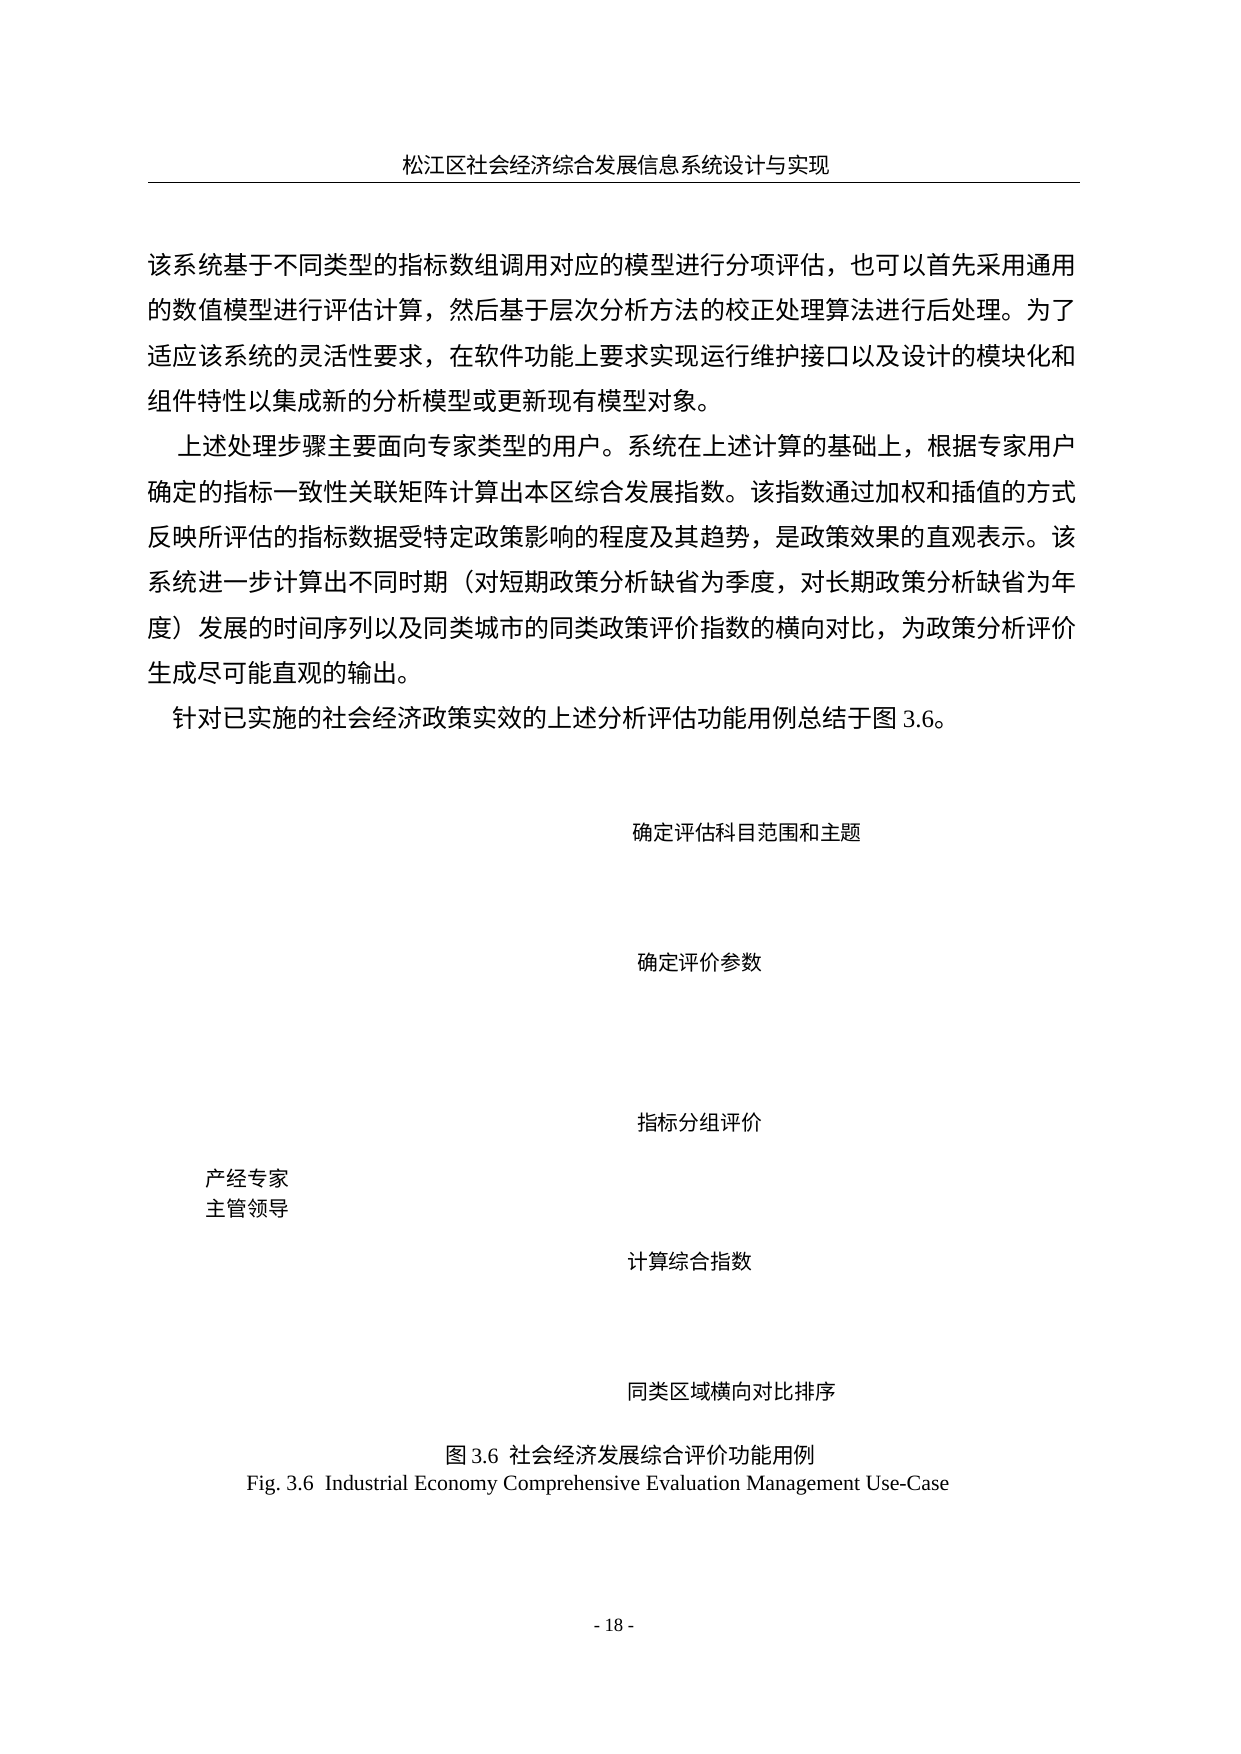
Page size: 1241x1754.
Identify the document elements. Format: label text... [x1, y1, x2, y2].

text 针对已实施的社会经济政策实效的上述分析评估功能用例总结于图3.6。 [148, 699, 1080, 735]
text 上述处理步骤主要面向专家类型的用户。系统在上述计算的基础上，根据专家用户确定的指标一致性关联矩阵计算出本区综合发展指数。该指数通过加权和插值的方式反映所评估的指标数据受特定政策影响的程度及其趋势，是政策效果的直观表示。该系统进一步计算出不同时期（对短期政策分析缺省为季度，对长期政策分析缺省为年度）发展的时间序列以及同类城市的同类政策评价指数的横向对比，为政策分析评价生成尽可能直观的输出。 [148, 427, 1080, 689]
text 图3.6 社会经济发展综合评价功能用例 [148, 1438, 1080, 1470]
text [148, 246, 1080, 418]
text Fig. 3.6 Industrial Economy Comprehensive Evaluation Management Use-Case [148, 1470, 1080, 1495]
